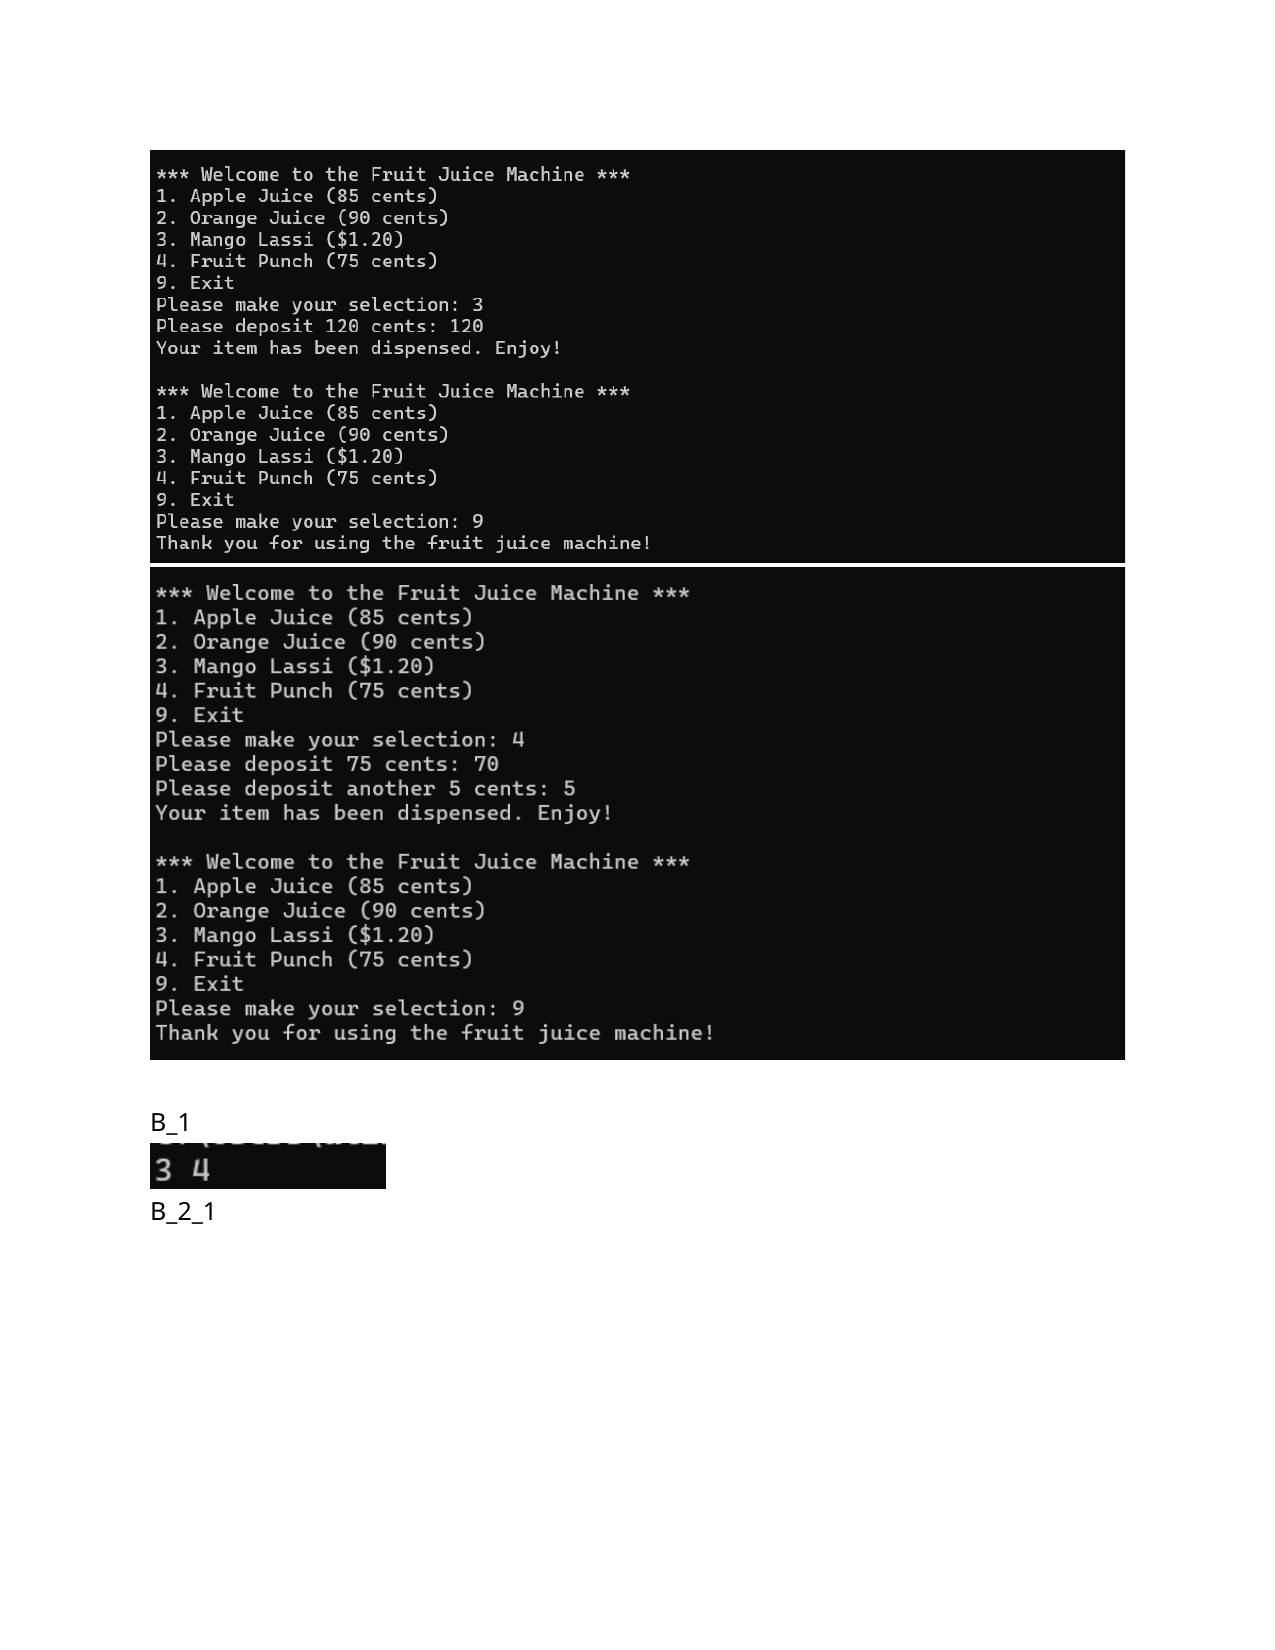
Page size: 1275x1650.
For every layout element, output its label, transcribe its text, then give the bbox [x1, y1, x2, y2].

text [150, 1060, 1125, 1228]
picture [150, 1143, 386, 1189]
picture [150, 567, 1125, 1060]
picture [150, 150, 1125, 563]
